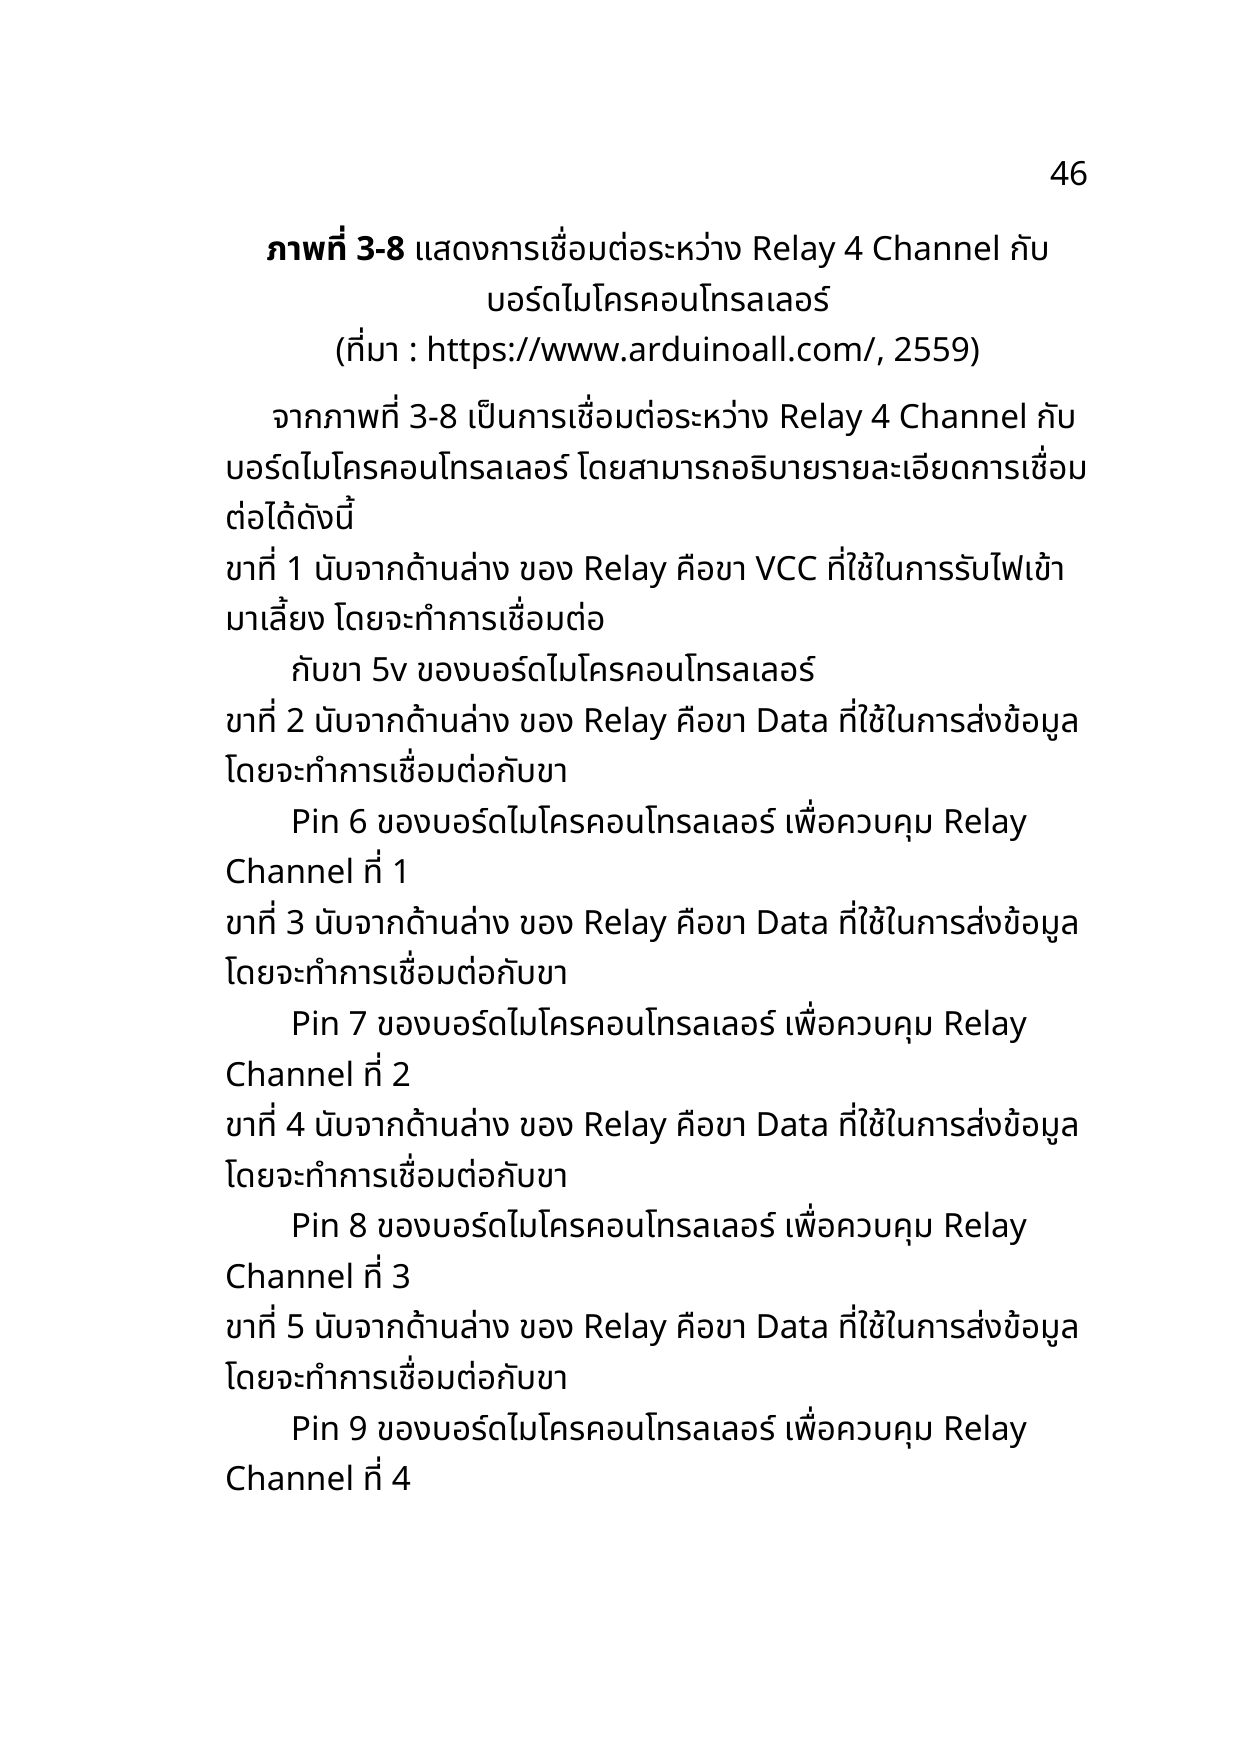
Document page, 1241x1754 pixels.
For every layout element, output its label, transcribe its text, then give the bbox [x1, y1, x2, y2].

text ขาที่ 1 นับจากด้านล่าง ของ Relay คือขา VCC ที่ใช้ในการรับไฟเข้ามาเลี้ยง โดยจะทำการเชื่อมต่อ [225, 545, 1090, 646]
text ภาพที่ 3-8 แสดงการเชื่อมต่อระหว่าง Relay 4 Channel กับ บอร์ดไมโครคอนโทรลเลอร์ [225, 225, 1090, 326]
text Pin 9 ของบอร์ดไมโครคอนโทรลเลอร์ เพื่อควบคุม Relay Channel ที่ 4 [225, 1404, 1090, 1506]
text Pin 6 ของบอร์ดไมโครคอนโทรลเลอร์ เพื่อควบคุม Relay Channel ที่ 1 [225, 797, 1090, 899]
text (ที่มา : https://www.arduinoall.com/, 2559) [225, 326, 1090, 377]
text จากภาพที่ 3-8 เป็นการเชื่อมต่อระหว่าง Relay 4 Channel กับ บอร์ดไมโครคอนโทรลเลอร์ โดยสามารถอธิบายรายละเอียดการเชื่อมต่อได้ดังนี้ [225, 393, 1090, 545]
text ขาที่ 4 นับจากด้านล่าง ของ Relay คือขา Data ที่ใช้ในการส่งข้อมูล โดยจะทำการเชื่อมต่อกับขา [225, 1101, 1090, 1202]
text Pin 7 ของบอร์ดไมโครคอนโทรลเลอร์ เพื่อควบคุม Relay Channel ที่ 2 [225, 1000, 1090, 1101]
text ขาที่ 3 นับจากด้านล่าง ของ Relay คือขา Data ที่ใช้ในการส่งข้อมูล โดยจะทำการเชื่อมต่อกับขา [225, 899, 1090, 1000]
text กับขา 5v ของบอร์ดไมโครคอนโทรลเลอร์ [225, 646, 1090, 696]
text Pin 8 ของบอร์ดไมโครคอนโทรลเลอร์ เพื่อควบคุม Relay Channel ที่ 3 [225, 1202, 1090, 1303]
text ขาที่ 2 นับจากด้านล่าง ของ Relay คือขา Data ที่ใช้ในการส่งข้อมูล โดยจะทำการเชื่อมต่อกับขา [225, 696, 1090, 797]
text ขาที่ 5 นับจากด้านล่าง ของ Relay คือขา Data ที่ใช้ในการส่งข้อมูล โดยจะทำการเชื่อมต่อกับขา [225, 1303, 1090, 1404]
